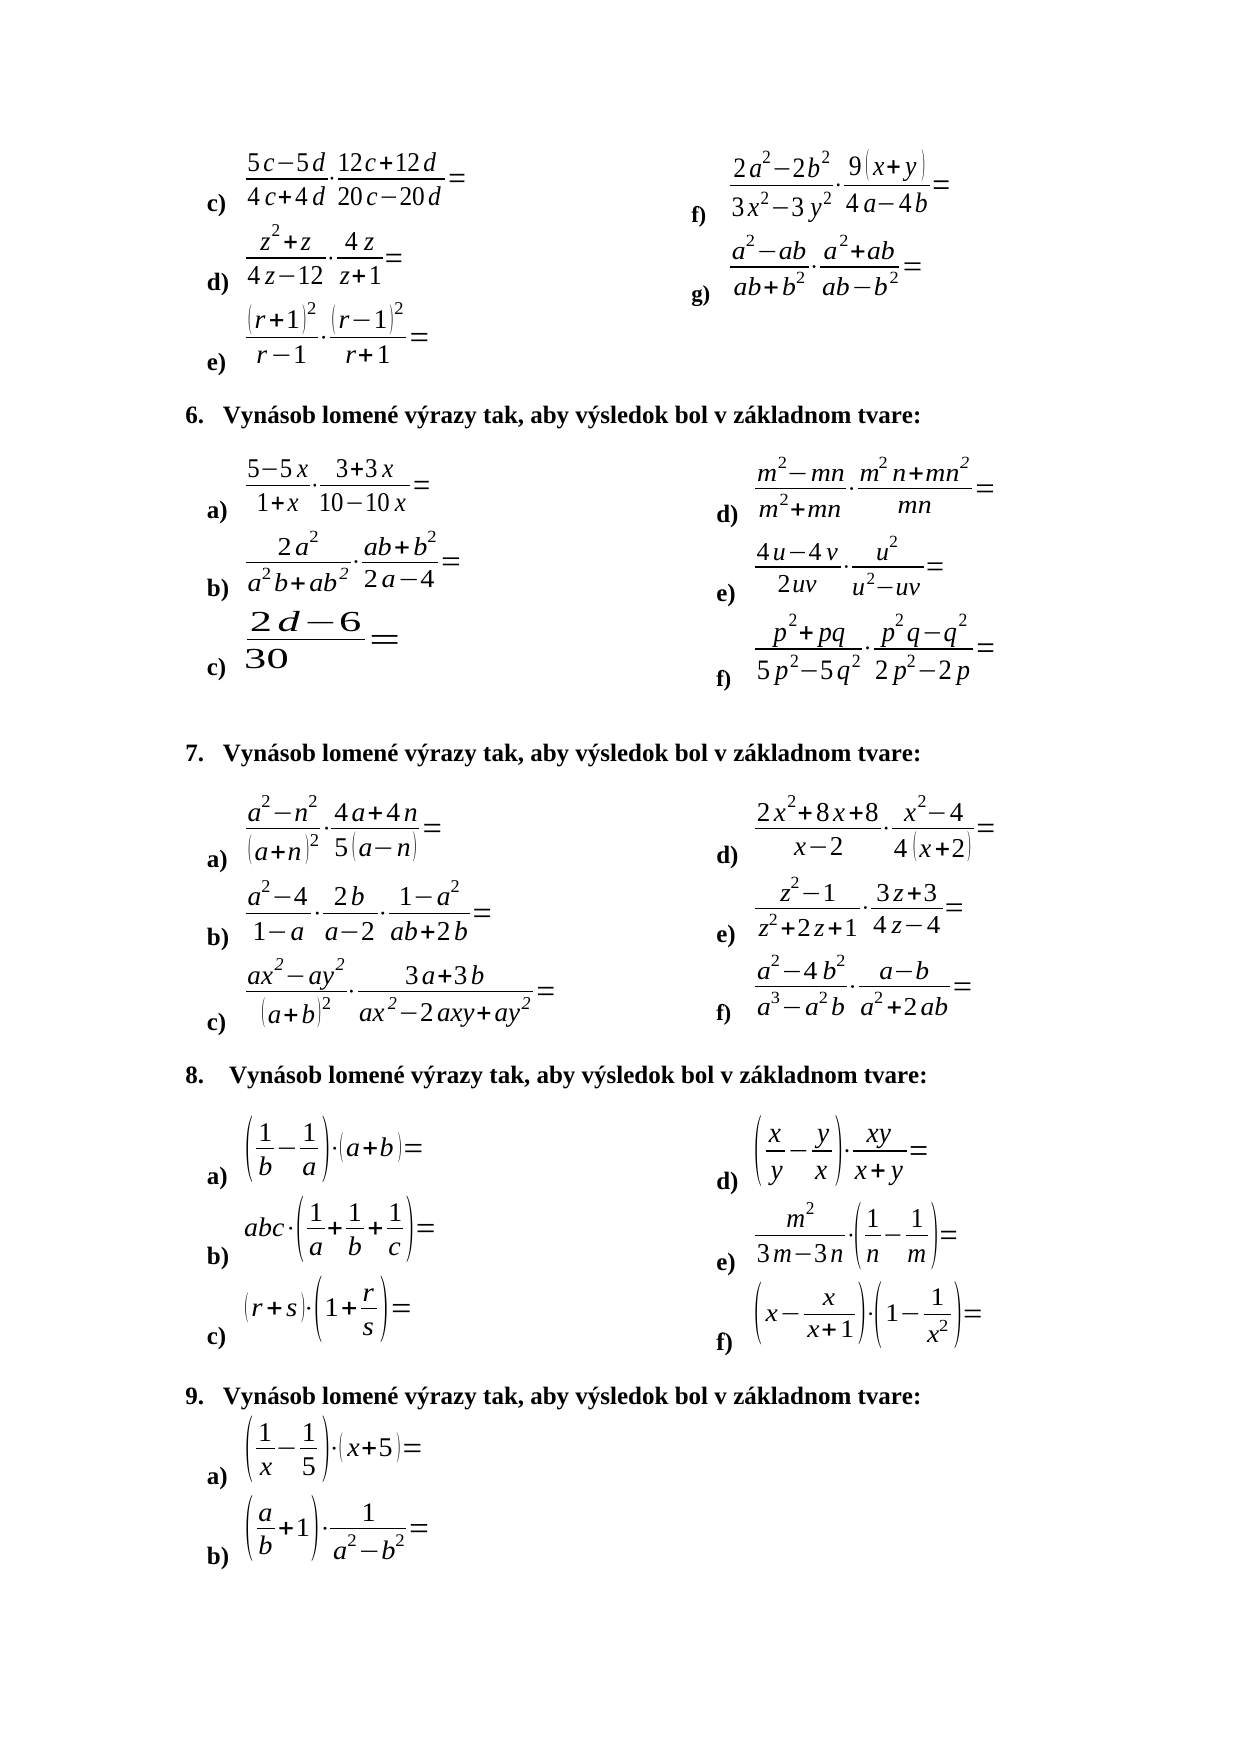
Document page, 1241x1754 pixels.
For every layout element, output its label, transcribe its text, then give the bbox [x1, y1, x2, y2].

list Vynásob lomené výrazy tak, aby výsledok bol v základnom tvare: [185, 1060, 1093, 1089]
list Vynásob lomené výrazy tak, aby výsledok bol v základnom tvare: [185, 738, 1093, 767]
list Vynásob lomené výrazy tak, aby výsledok bol v základnom tvare: [185, 1381, 1093, 1410]
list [185, 400, 1093, 429]
